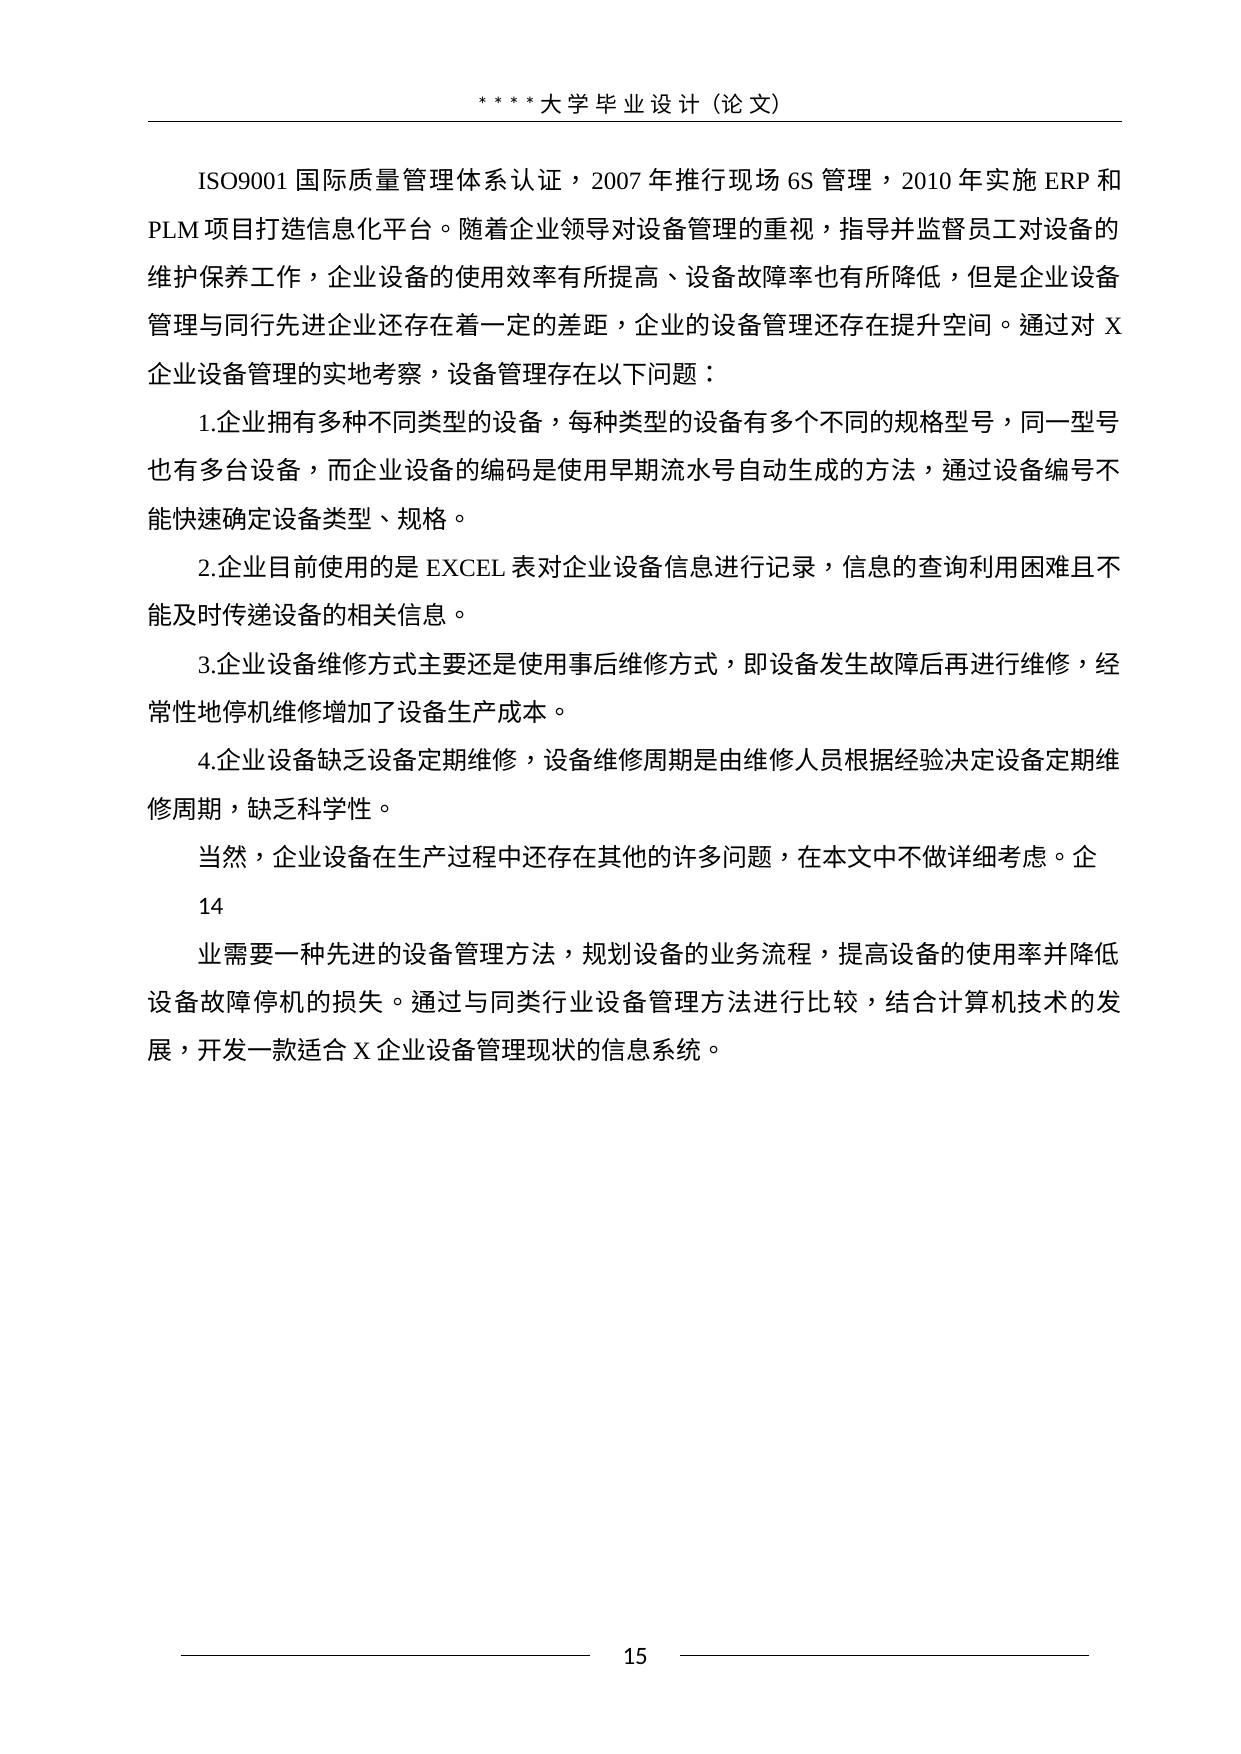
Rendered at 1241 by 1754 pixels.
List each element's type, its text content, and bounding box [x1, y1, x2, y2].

text 1.企业拥有多种不同类型的设备，每种类型的设备有多个不同的规格型号，同一型号也有多台设备，而企业设备的编码是使用早期流水号自动生成的方法，通过设备编号不能快速确定设备类型、规格。 [148, 389, 1122, 534]
text 3.企业设备维修方式主要还是使用事后维修方式，即设备发生故障后再进行维修，经常性地停机维修增加了设备生产成本。 [148, 631, 1122, 728]
text 14 [148, 873, 1122, 921]
text 2.企业目前使用的是EXCEL表对企业设备信息进行记录，信息的查询利用困难且不能及时传递设备的相关信息。 [148, 534, 1122, 631]
text 4.企业设备缺乏设备定期维修，设备维修周期是由维修人员根据经验决定设备定期维修周期，缺乏科学性。 [148, 728, 1122, 824]
text ISO9001国际质量管理体系认证，2007年推行现场6S管理，2010年实施ERP和PLM项目打造信息化平台。随着企业领导对设备管理的重视，指导并监督员工对设备的维护保养工作，企业设备的使用效率有所提高、设备故障率也有所降低，但是企业设备管理与同行先进企业还存在着一定的差距，企业的设备管理还存在提升空间。通过对X企业设备管理的实地考察，设备管理存在以下问题： [148, 148, 1122, 389]
text 当然，企业设备在生产过程中还存在其他的许多问题，在本文中不做详细考虑。企 [148, 824, 1122, 873]
text 业需要一种先进的设备管理方法，规划设备的业务流程，提高设备的使用率并降低设备故障停机的损失。通过与同类行业设备管理方法进行比较，结合计算机技术的发展，开发一款适合X企业设备管理现状的信息系统。 [148, 921, 1122, 1066]
